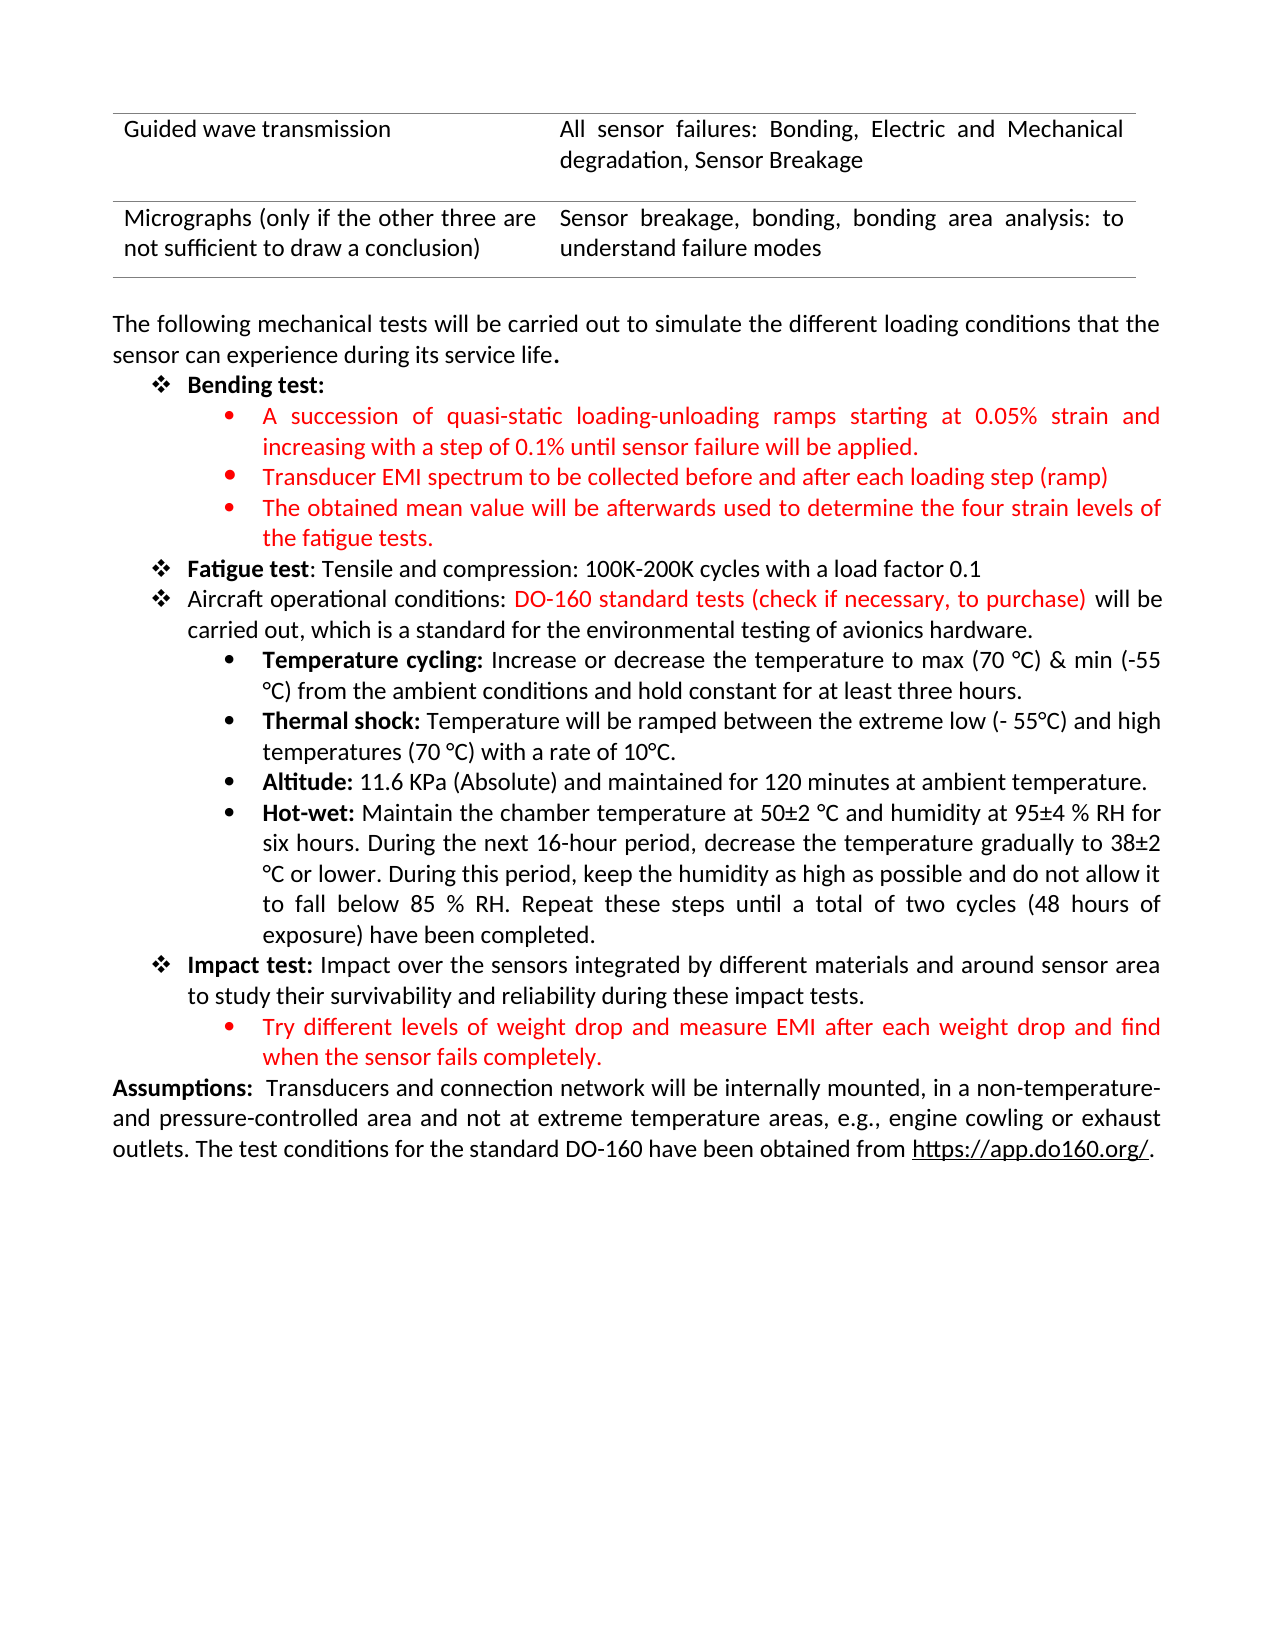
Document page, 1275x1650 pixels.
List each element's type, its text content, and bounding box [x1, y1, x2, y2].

list Temperature cycling: Increase or decrease the temperature to max (70 °C) & min (-55 °C) from the ambient conditions and hold constant for at least three hours. [225, 644, 1162, 706]
text Assumptions: Transducers and connection network will be internally mounted, in a non-temperature-and pressure-controlled area and not at extreme temperature areas, e.g., engine cowling or exhaust outlets. The test conditions for the standard DO-160 have been obtained from https://app.do160.org/. [112, 1072, 1162, 1163]
list The obtained mean value will be afterwards used to determine the four strain levels of the fatigue tests. [225, 492, 1162, 553]
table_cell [548, 114, 1136, 201]
list Hot-wet: Maintain the chamber temperature at 50±2 °C and humidity at 95±4 % RH for six hours. During the next 16-hour period, decrease the temperature gradually to 38±2 °C or lower. During this period, keep the humidity as high as possible and do not allow it to fall below 85 % RH. Repeat these steps until a total of two cycles (48 hours of exposure) have been completed. [225, 797, 1162, 950]
list Bending test: [150, 370, 1162, 400]
list Thermal shock: Temperature will be ramped between the extreme low (- 55°C) and high temperatures (70 °C) with a rate of 10°C. [225, 706, 1162, 767]
list A succession of quasi-static loading-unloading ramps starting at 0.05% strain and increasing with a step of 0.1% until sensor failure will be applied. [225, 400, 1162, 461]
list Aircraft operational conditions: DO-160 standard tests (check if necessary, to purchase) will be carried out, which is a standard for the environmental testing of avionics hardware. [150, 583, 1162, 644]
table_cell Guided wave transmission [113, 114, 548, 201]
list Altitude: 11.6 KPa (Absolute) and maintained for 120 minutes at ambient temperature. [225, 767, 1162, 797]
table_cell Sensor breakage, bonding, bonding area analysis: to understand failure modes [548, 202, 1136, 277]
text The following mechanical tests will be carried out to simulate the different loading conditions that the sensor can experience during its service life. [112, 309, 1162, 370]
list Try different levels of weight drop and measure EMI after each weight drop and find when the sensor fails completely. [225, 1011, 1162, 1072]
table_cell Micrographs (only if the other three are not sufficient to draw a conclusion) [113, 202, 548, 277]
list Fatigue test: Tensile and compression: 100K-200K cycles with a load factor 0.1 [150, 553, 1162, 583]
list Impact test: Impact over the sensors integrated by different materials and around sensor area to study their survivability and reliability during these impact tests. [150, 950, 1162, 1011]
list Transducer EMI spectrum to be collected before and after each loading step (ramp) [225, 461, 1162, 492]
